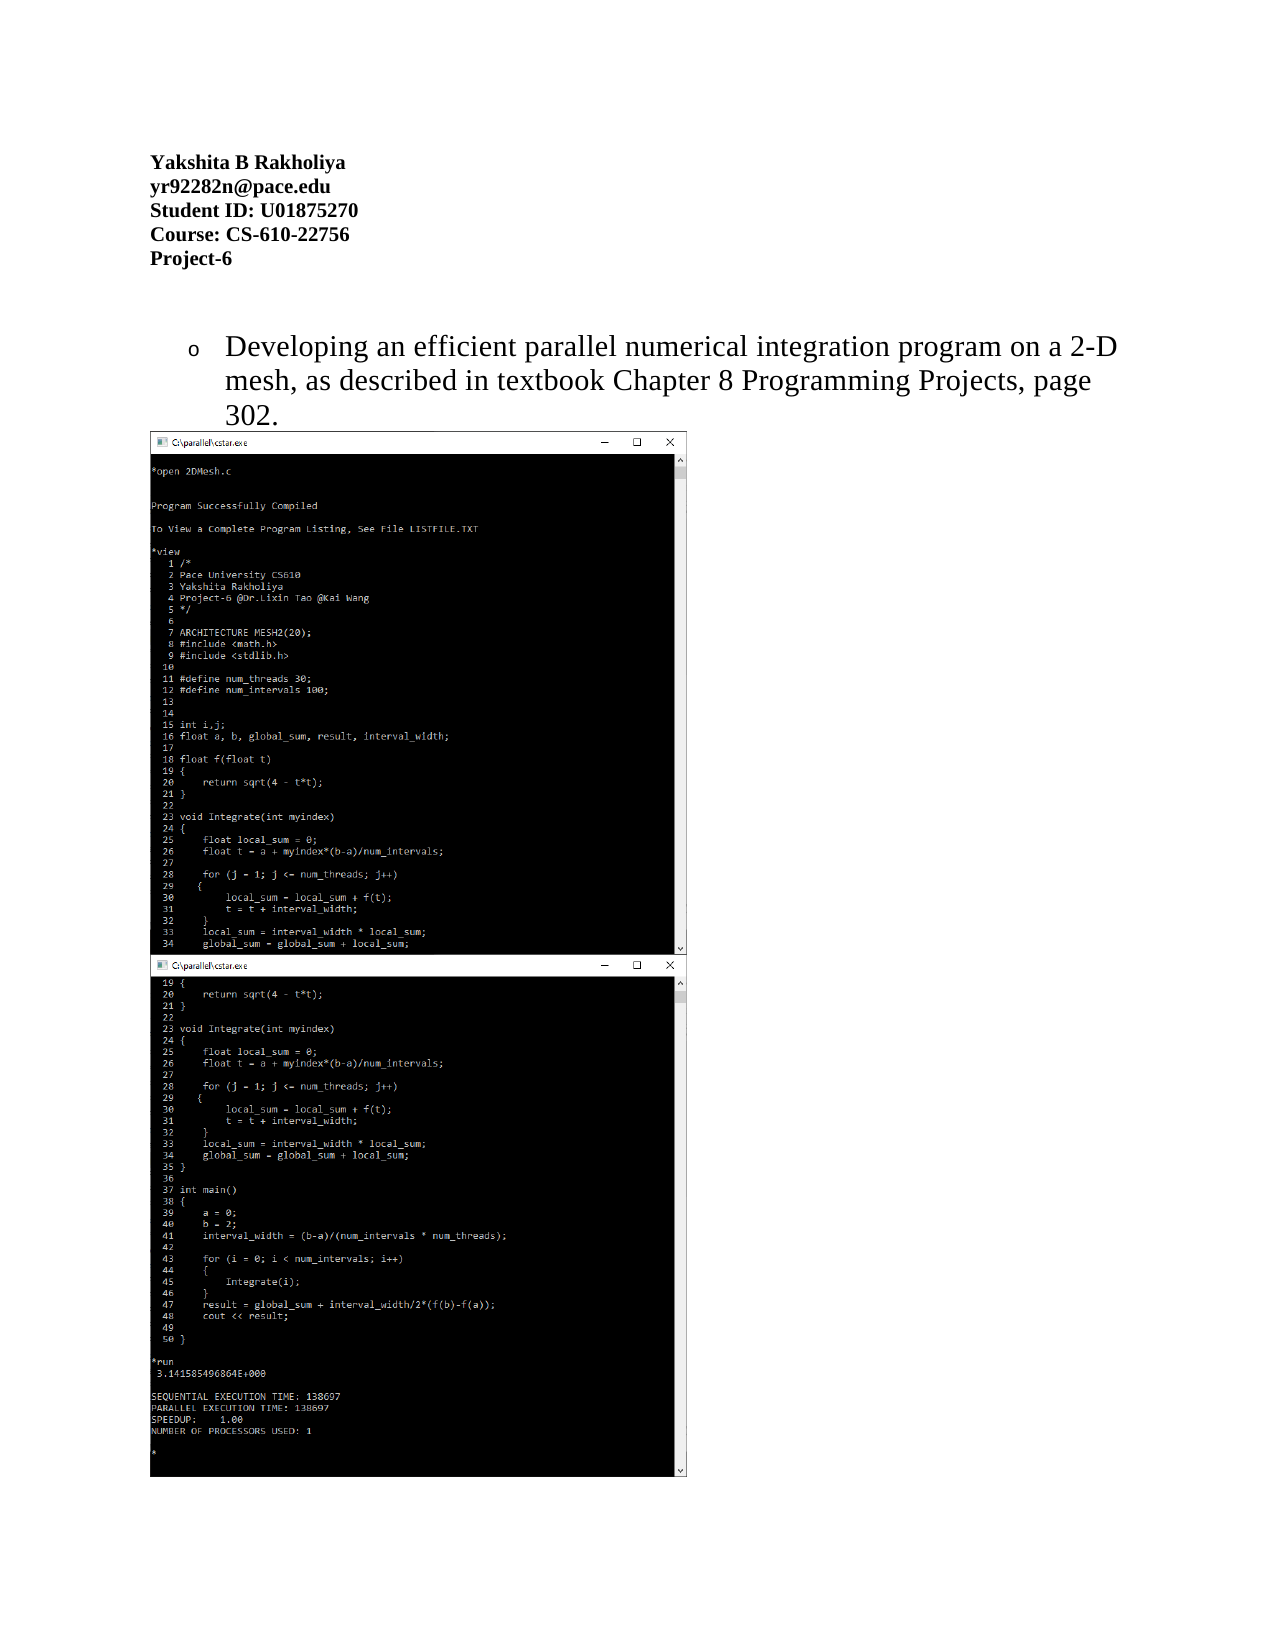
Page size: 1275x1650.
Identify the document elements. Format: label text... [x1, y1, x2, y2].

text Yakshita B Rakholiya [28, 150, 1125, 174]
text Course: CS-610-22756 [150, 222, 1125, 246]
picture [150, 431, 687, 1477]
text Student ID: U01875270 [150, 198, 1125, 222]
list Developing an efficient parallel numerical integration program on a 2-D mesh, as described in textbook Chapter 8 Programming Projects, page 302. [187, 328, 1125, 432]
text Project-6 [150, 246, 1125, 270]
text yr92282n@pace.edu [150, 174, 1125, 198]
